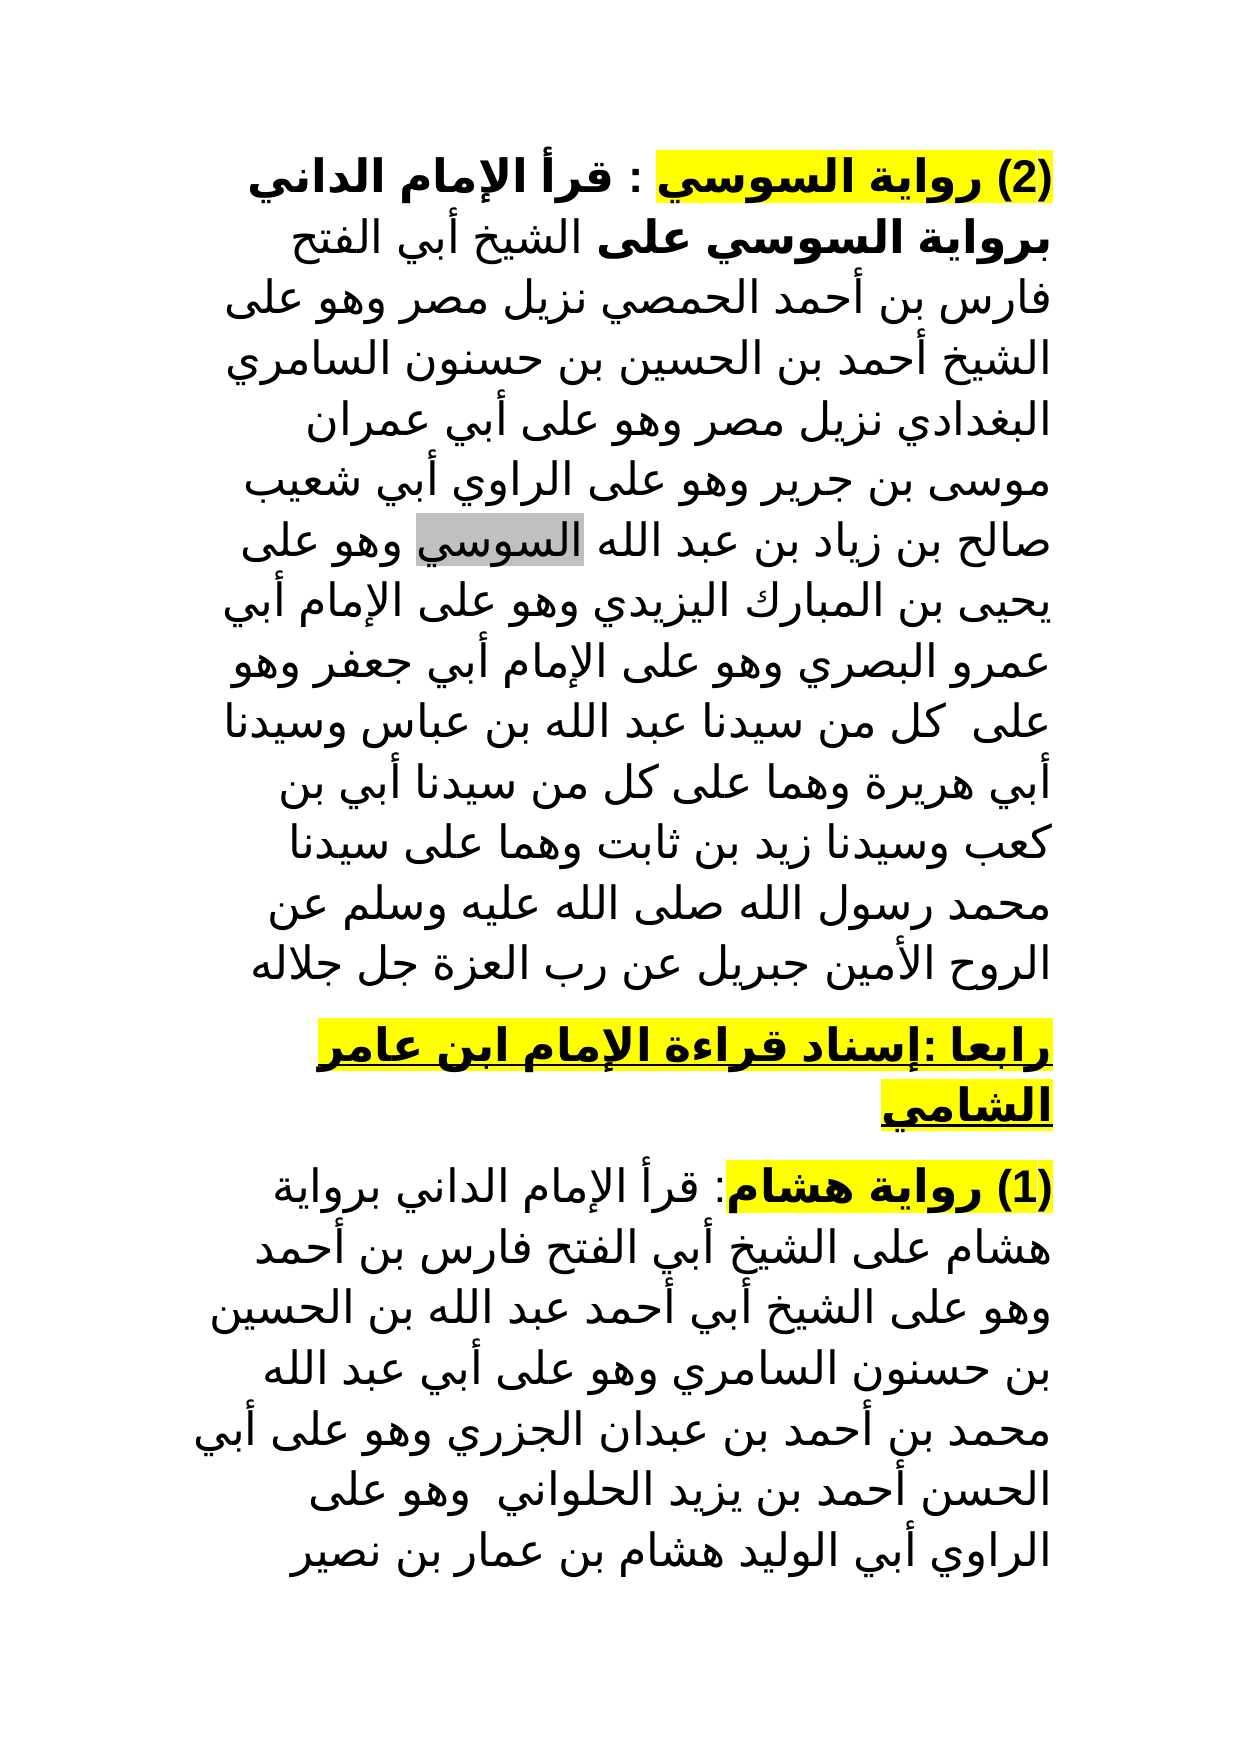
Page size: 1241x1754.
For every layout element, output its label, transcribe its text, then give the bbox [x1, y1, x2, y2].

text رابعا :إسناد قراءة الإمام ابن عامر الشامي [187, 1018, 1053, 1131]
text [187, 1160, 1053, 1576]
text (2) رواية السوسي : قرأ الإمام الداني برواية السوسي على الشيخ أبي الفتح فارس بن أحمد الحمصي نزيل مصر وهو على الشيخ أحمد بن الحسين بن حسنون السامري البغدادي نزيل مصر وهو على أبي عمران موسى بن جرير وهو على الراوي أبي شعيب صالح بن زياد بن عبد الله السوسي وهو على يحيى بن المبارك اليزيدي وهو على الإمام أبي عمرو البصري وهو على الإمام أبي جعفر وهو على كل من سيدنا عبد الله بن عباس وسيدنا أبي هريرة وهما على كل من سيدنا أبي بن كعب وسيدنا زيد بن ثابت وهما على سيدنا محمد رسول الله صلى الله عليه وسلم عن الروح الأمين جبريل عن رب العزة جل جلاله [187, 150, 1053, 989]
